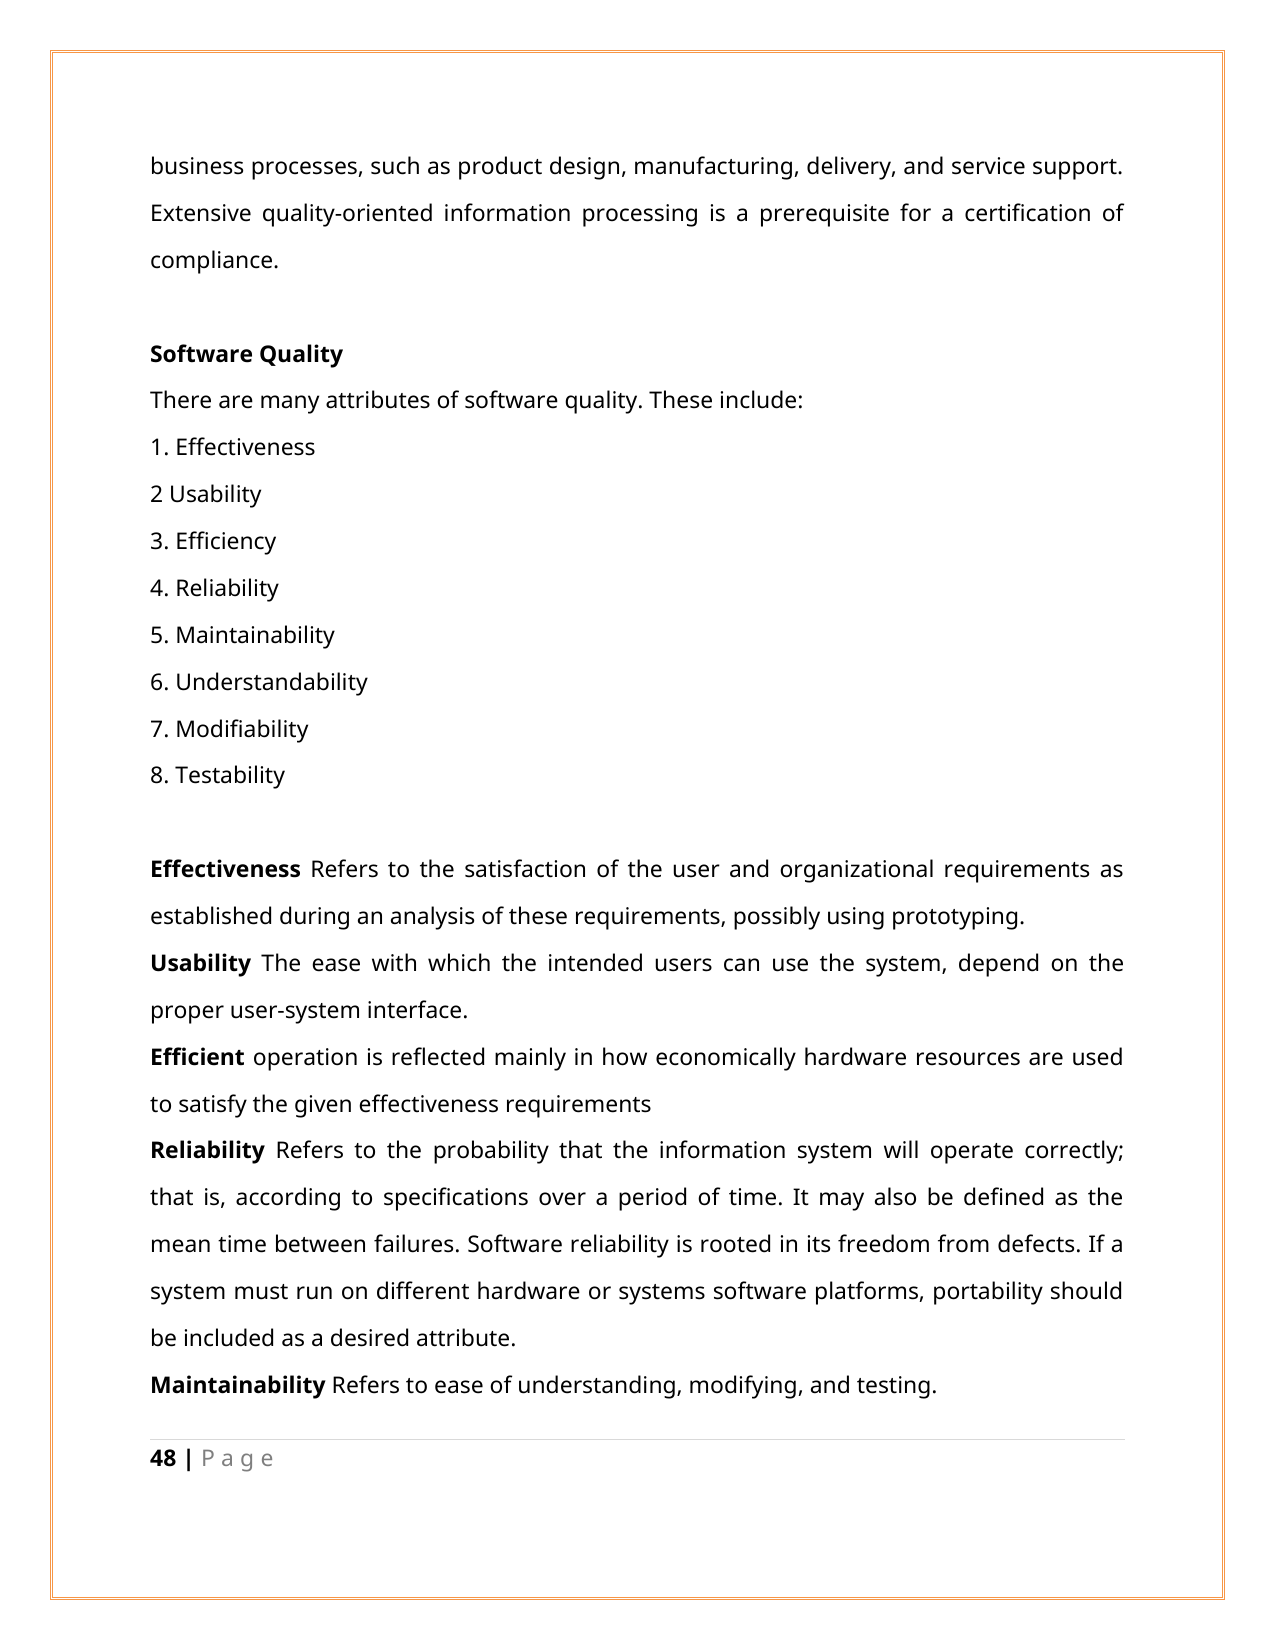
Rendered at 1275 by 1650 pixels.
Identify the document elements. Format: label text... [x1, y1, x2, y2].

text 1. Effectiveness [150, 431, 1125, 462]
text Usability The ease with which the intended users can use the system, depend on the proper user-system interface. [150, 947, 1125, 1025]
text 6. Understandability [150, 666, 1125, 697]
text Effectiveness Refers to the satisfaction of the user and organizational requirements as established during an analysis of these requirements, possibly using prototyping. [150, 853, 1125, 931]
text 3. Efficiency [150, 525, 1125, 556]
text 7. Modifiability [150, 712, 1125, 744]
text There are many attributes of software quality. These include: [150, 384, 1125, 416]
text Reliability Refers to the probability that the information system will operate correctly; that is, according to specifications over a period of time. It may also be defined as the mean time between failures. Software reliability is rooted in its freedom from defects. If a system must run on different hardware or systems software platforms, portability should be included as a desired attribute. [150, 1134, 1125, 1353]
text 5. Maintainability [150, 619, 1125, 650]
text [150, 150, 1125, 275]
text 2 Usability [150, 478, 1125, 509]
text 4. Reliability [150, 572, 1125, 603]
text 8. Testability [150, 759, 1125, 791]
text Maintainability Refers to ease of understanding, modifying, and testing. [150, 1369, 1125, 1400]
text Software Quality [150, 337, 1125, 369]
text Efficient operation is reflected mainly in how economically hardware resources are used to satisfy the given effectiveness requirements [150, 1041, 1125, 1119]
